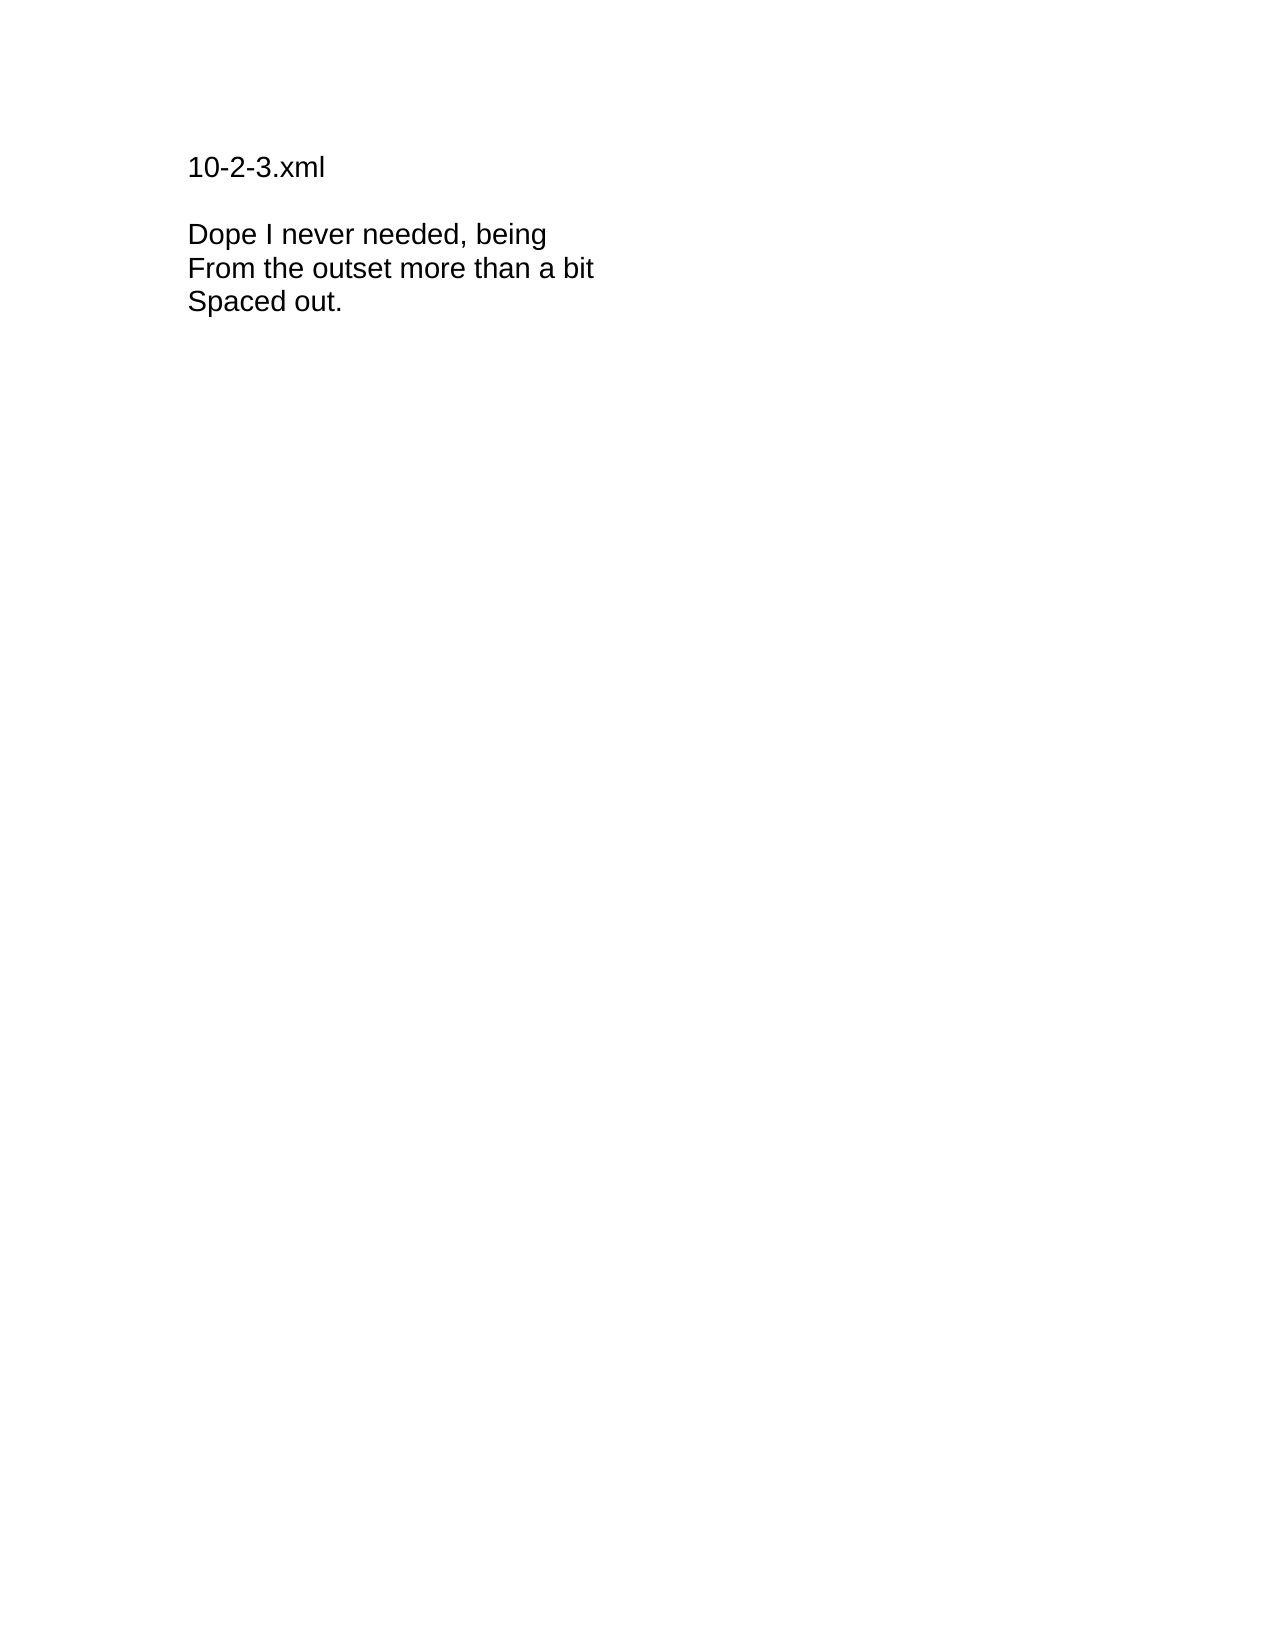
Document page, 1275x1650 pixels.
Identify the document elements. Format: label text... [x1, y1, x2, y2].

text 10-2-3.xml Dope I never needed, being From the outset more than a bit Spaced out. [187, 150, 1087, 351]
